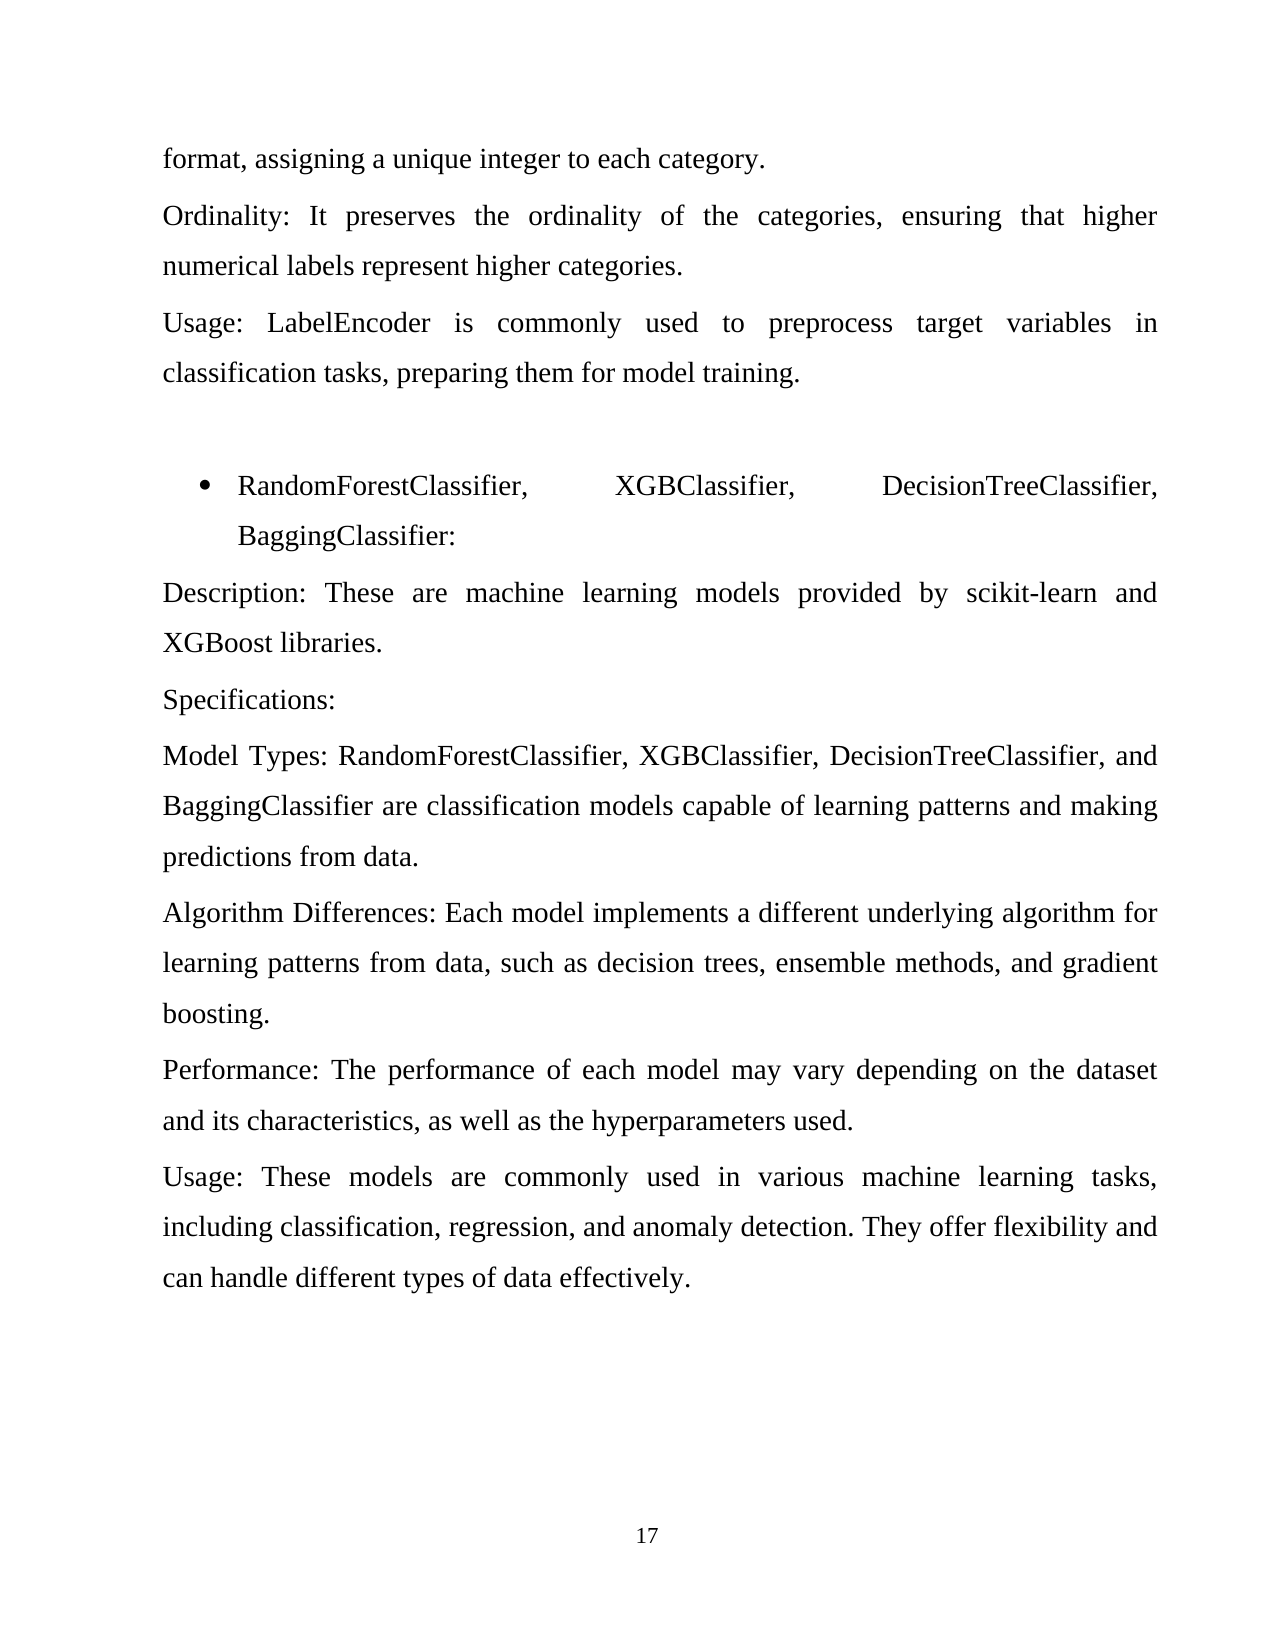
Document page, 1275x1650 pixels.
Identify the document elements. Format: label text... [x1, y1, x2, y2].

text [162, 142, 1159, 175]
text Algorithm Differences: Each model implements a different underlying algorithm for learning patterns from data, such as decision trees, ensemble methods, and gradient boosting. [162, 895, 1159, 1029]
text Usage: LabelEncoder is commonly used to preprocess target variables in classification tasks, preparing them for model training. [162, 305, 1159, 389]
list RandomForestClassifier, XGBClassifier, DecisionTreeClassifier, BaggingClassifier: [200, 468, 1159, 552]
text Usage: These models are commonly used in various machine learning tasks, including classification, regression, and anomaly detection. They offer flexibility and can handle different types of data effectively. [162, 1159, 1159, 1293]
text Specifications: [162, 682, 1159, 715]
text Model Types: RandomForestClassifier, XGBClassifier, DecisionTreeClassifier, and BaggingClassifier are classification models capable of learning patterns and making predictions from data. [162, 738, 1159, 872]
text Description: These are machine learning models provided by scikit-learn and XGBoost libraries. [162, 575, 1159, 659]
text Ordinality: It preserves the ordinality of the categories, ensuring that higher numerical labels represent higher categories. [162, 198, 1159, 282]
text Performance: The performance of each model may vary depending on the dataset and its characteristics, as well as the hyperparameters used. [162, 1052, 1159, 1136]
